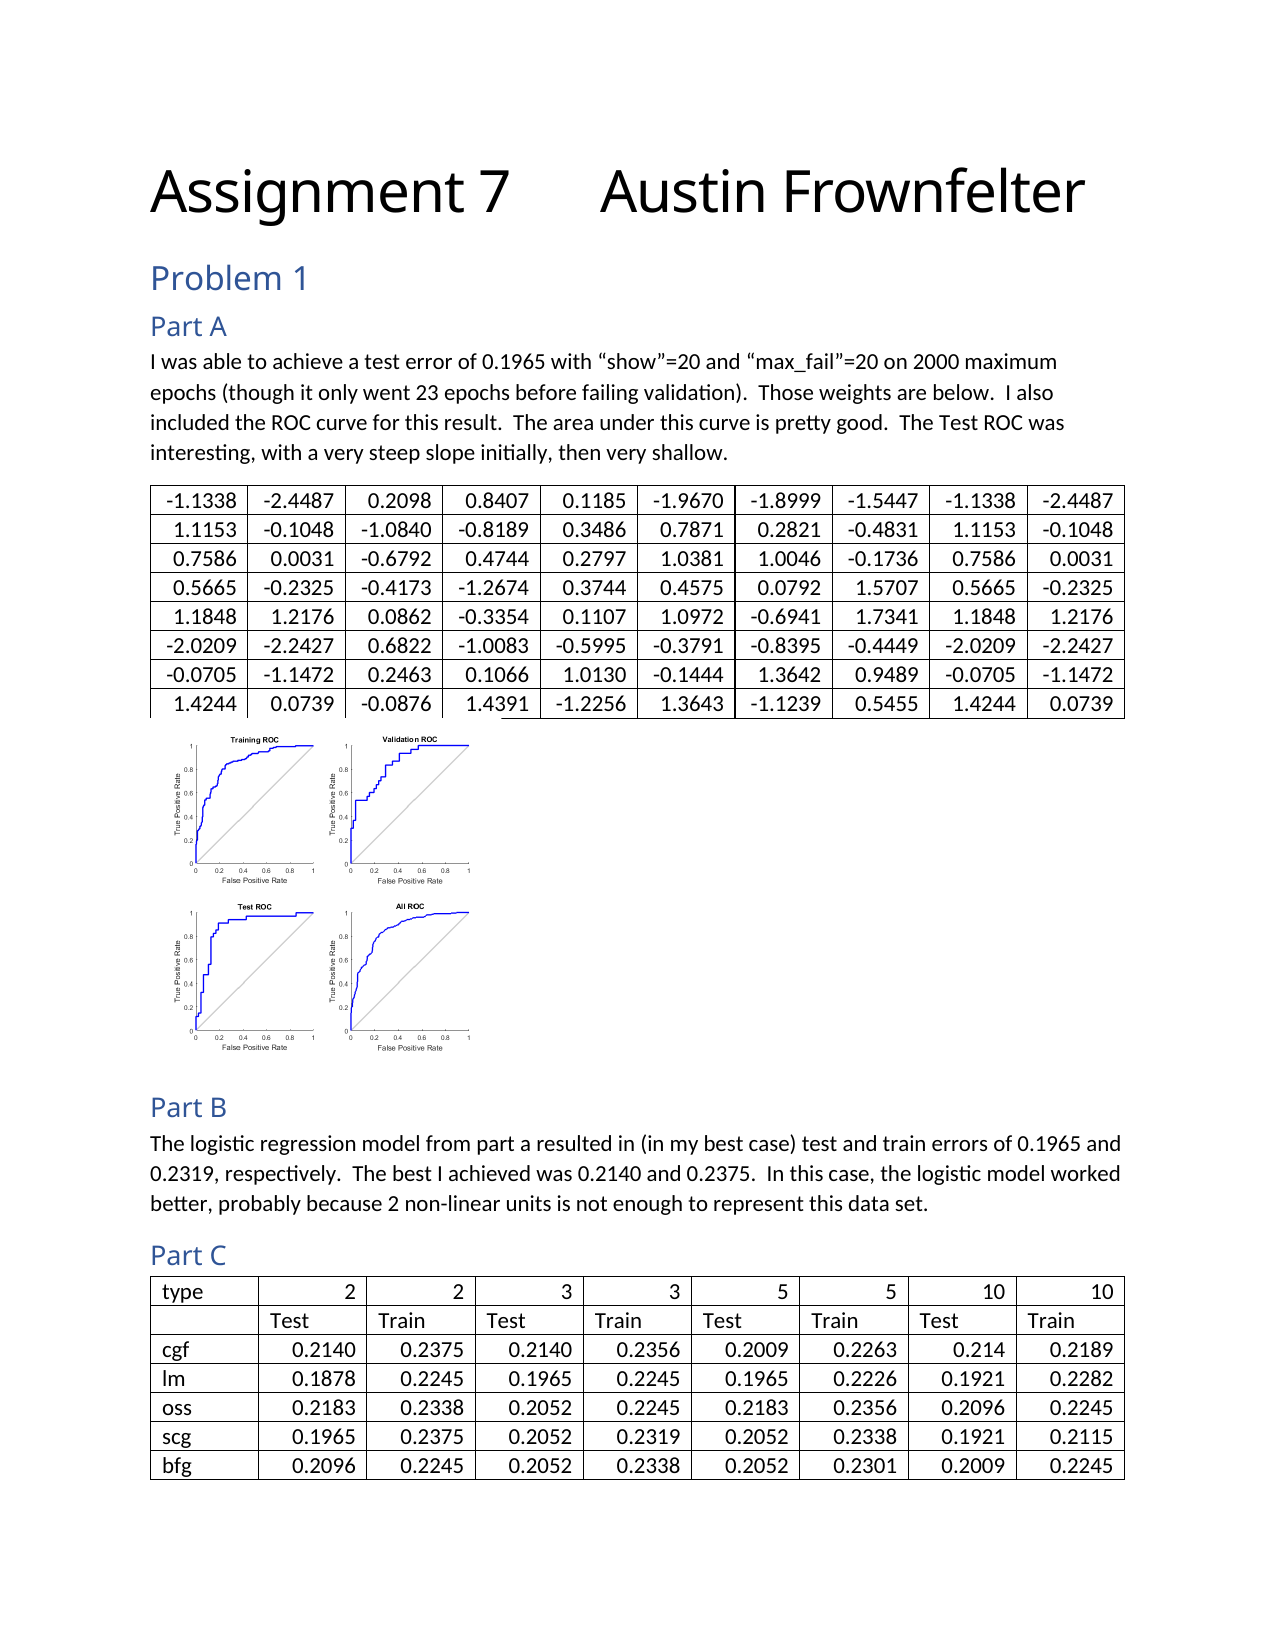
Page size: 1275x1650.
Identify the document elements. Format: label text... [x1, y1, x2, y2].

table_cell 1.5707 [833, 573, 929, 601]
table_cell Test [692, 1306, 799, 1334]
table_header 0.8407 [443, 486, 540, 514]
table_cell 0.2245 [367, 1451, 475, 1479]
table_cell 0.0739 [248, 689, 345, 717]
table_cell -0.6792 [346, 544, 442, 572]
table_cell 0.0862 [346, 602, 442, 630]
table_cell scg [151, 1422, 258, 1450]
table_cell 1.1153 [930, 515, 1027, 543]
table_cell 1.1153 [151, 515, 247, 543]
table_cell 1.1848 [151, 602, 247, 630]
table_cell Test [259, 1306, 366, 1334]
table_cell 0.4575 [638, 573, 734, 601]
table_cell 0.2096 [259, 1451, 366, 1479]
table_header 2 [259, 1277, 366, 1305]
subtitle Problem 1 [150, 254, 1125, 300]
table_cell -2.0209 [930, 631, 1027, 659]
table_cell 0.2009 [692, 1335, 799, 1363]
subtitle Part A [150, 308, 1125, 344]
table_cell 0.2115 [1017, 1422, 1124, 1450]
table_cell Test [909, 1306, 1016, 1334]
table_cell -0.2325 [248, 573, 345, 601]
table_cell 0.2052 [692, 1422, 799, 1450]
table_cell -0.1048 [248, 515, 345, 543]
table_cell -0.6941 [736, 602, 832, 630]
table_cell 0.2821 [736, 515, 832, 543]
table_header -1.8999 [736, 486, 832, 514]
table_cell 0.5665 [930, 573, 1027, 601]
table_cell Train [584, 1306, 691, 1334]
table_cell 0.1066 [443, 660, 540, 688]
table_cell 0.2245 [367, 1364, 475, 1392]
table_cell 0.2338 [367, 1393, 475, 1421]
picture [150, 718, 502, 1070]
table_cell [151, 1306, 258, 1334]
table_cell -0.3354 [443, 602, 540, 630]
table_cell 1.4244 [151, 689, 247, 717]
table_cell 0.2245 [1017, 1393, 1124, 1421]
table_cell Train [800, 1306, 908, 1334]
table_cell 1.3642 [736, 660, 832, 688]
table_cell 1.0381 [638, 544, 734, 572]
text I was able to achieve a test error of 0.1965 with “show”=20 and “max_fail”=20 on 2000 maximum epochs (though it only went 23 epochs before failing validation). Those weights are below. I also included the ROC curve for this result. The area under this curve is pretty good. The Test ROC was interesting, with a very steep slope initially, then very shallow. [150, 347, 1125, 466]
table_cell -0.1736 [833, 544, 929, 572]
table_cell 0.3744 [541, 573, 637, 601]
title Assignment 7 Austin Frownfelter [150, 150, 1125, 229]
table_header 5 [800, 1277, 908, 1305]
table_cell -0.4173 [346, 573, 442, 601]
table_cell 1.4391 [443, 689, 540, 717]
table_cell 0.2052 [476, 1393, 583, 1421]
table_cell 0.2301 [800, 1451, 908, 1479]
table_cell 0.2226 [800, 1364, 908, 1392]
table_cell 0.2052 [476, 1451, 583, 1479]
table_cell 0.2338 [800, 1422, 908, 1450]
table_cell -1.0083 [443, 631, 540, 659]
table_cell 0.1965 [692, 1364, 799, 1392]
table_cell bfg [151, 1451, 258, 1479]
table_cell 0.2356 [584, 1335, 691, 1363]
table_cell -1.1472 [248, 660, 345, 688]
table_cell -0.8395 [736, 631, 832, 659]
table_cell -2.2427 [1028, 631, 1124, 659]
table_cell 0.5665 [151, 573, 247, 601]
table_cell 0.1965 [259, 1422, 366, 1450]
table_cell -0.1048 [1028, 515, 1124, 543]
table_cell 0.2338 [584, 1451, 691, 1479]
table_cell -0.4449 [833, 631, 929, 659]
table_cell 1.3643 [638, 689, 734, 717]
table_cell 0.2282 [1017, 1364, 1124, 1392]
table_cell -1.2256 [541, 689, 637, 717]
table_cell 0.2375 [367, 1335, 475, 1363]
table_cell 0.2245 [584, 1393, 691, 1421]
table_cell -1.1239 [736, 689, 832, 717]
table_cell 1.2176 [248, 602, 345, 630]
table_header 3 [476, 1277, 583, 1305]
table_cell 0.0739 [1028, 689, 1124, 717]
table_cell 1.2176 [1028, 602, 1124, 630]
table_cell 0.2009 [909, 1451, 1016, 1479]
table_cell -1.2674 [443, 573, 540, 601]
table_header 2 [367, 1277, 475, 1305]
table_cell 0.2140 [259, 1335, 366, 1363]
table_cell Test [476, 1306, 583, 1334]
table_header -1.1338 [151, 486, 247, 514]
table_cell -2.0209 [151, 631, 247, 659]
table_cell 1.7341 [833, 602, 929, 630]
table_cell 0.2356 [800, 1393, 908, 1421]
table_cell 0.2375 [367, 1422, 475, 1450]
table_cell Train [367, 1306, 475, 1334]
table_cell 0.2052 [692, 1451, 799, 1479]
table_header 10 [909, 1277, 1016, 1305]
table_cell 0.0031 [1028, 544, 1124, 572]
table_cell 0.2183 [259, 1393, 366, 1421]
table_cell 0.2096 [909, 1393, 1016, 1421]
table_cell 0.2183 [692, 1393, 799, 1421]
table_cell -0.3791 [638, 631, 734, 659]
table_cell 1.1848 [930, 602, 1027, 630]
table_cell -2.2427 [248, 631, 345, 659]
table_cell 1.0130 [541, 660, 637, 688]
table_cell -1.0840 [346, 515, 442, 543]
table_cell 0.1107 [541, 602, 637, 630]
table_cell -0.0705 [930, 660, 1027, 688]
table_cell 0.1878 [259, 1364, 366, 1392]
table_header -1.5447 [833, 486, 929, 514]
table_header -1.9670 [638, 486, 734, 514]
table_header 5 [692, 1277, 799, 1305]
table_header -2.4487 [248, 486, 345, 514]
table_cell 0.2052 [476, 1422, 583, 1450]
table_cell 1.0972 [638, 602, 734, 630]
table_cell oss [151, 1393, 258, 1421]
table_cell -0.5995 [541, 631, 637, 659]
table_cell 0.1965 [476, 1364, 583, 1392]
table_cell -0.0876 [346, 689, 442, 717]
table_cell 0.7586 [930, 544, 1027, 572]
table_header 10 [1017, 1277, 1124, 1305]
table_header 0.1185 [541, 486, 637, 514]
table_cell Train [1017, 1306, 1124, 1334]
table_cell 0.2463 [346, 660, 442, 688]
table_cell 0.6822 [346, 631, 442, 659]
table_cell 0.2245 [1017, 1451, 1124, 1479]
table_cell -0.1444 [638, 660, 734, 688]
table_cell 0.0792 [736, 573, 832, 601]
table_cell 0.7586 [151, 544, 247, 572]
table_cell 0.2189 [1017, 1335, 1124, 1363]
table_cell 0.2797 [541, 544, 637, 572]
subtitle Part C [150, 1236, 1125, 1273]
table_cell 1.0046 [736, 544, 832, 572]
table_header 3 [584, 1277, 691, 1305]
table_cell -1.1472 [1028, 660, 1124, 688]
table_header -2.4487 [1028, 486, 1124, 514]
table_cell -0.8189 [443, 515, 540, 543]
table_cell 0.2319 [584, 1422, 691, 1450]
table_cell 0.1921 [909, 1422, 1016, 1450]
table_cell 0.2140 [476, 1335, 583, 1363]
table_header 0.2098 [346, 486, 442, 514]
table_header type [151, 1277, 258, 1305]
table_cell 0.0031 [248, 544, 345, 572]
table_header -1.1338 [930, 486, 1027, 514]
table_cell 0.1921 [909, 1364, 1016, 1392]
table_cell -0.0705 [151, 660, 247, 688]
table_cell 0.5455 [833, 689, 929, 717]
table_cell cgf [151, 1335, 258, 1363]
table_cell 0.7871 [638, 515, 734, 543]
table_cell 0.214 [909, 1335, 1016, 1363]
table_cell 0.4744 [443, 544, 540, 572]
table_cell 0.9489 [833, 660, 929, 688]
table_cell -0.4831 [833, 515, 929, 543]
table_cell 0.3486 [541, 515, 637, 543]
table_cell lm [151, 1364, 258, 1392]
table_cell -0.2325 [1028, 573, 1124, 601]
subtitle Part B [150, 1089, 1125, 1126]
table_cell 0.2263 [800, 1335, 908, 1363]
table_cell 1.4244 [930, 689, 1027, 717]
text The logistic regression model from part a resulted in (in my best case) test and train errors of 0.1965 and 0.2319, respectively. The best I achieved was 0.2140 and 0.2375. In this case, the logistic model worked better, probably because 2 non-linear units is not enough to represent this data set. [150, 1129, 1125, 1217]
table_cell 0.2245 [584, 1364, 691, 1392]
